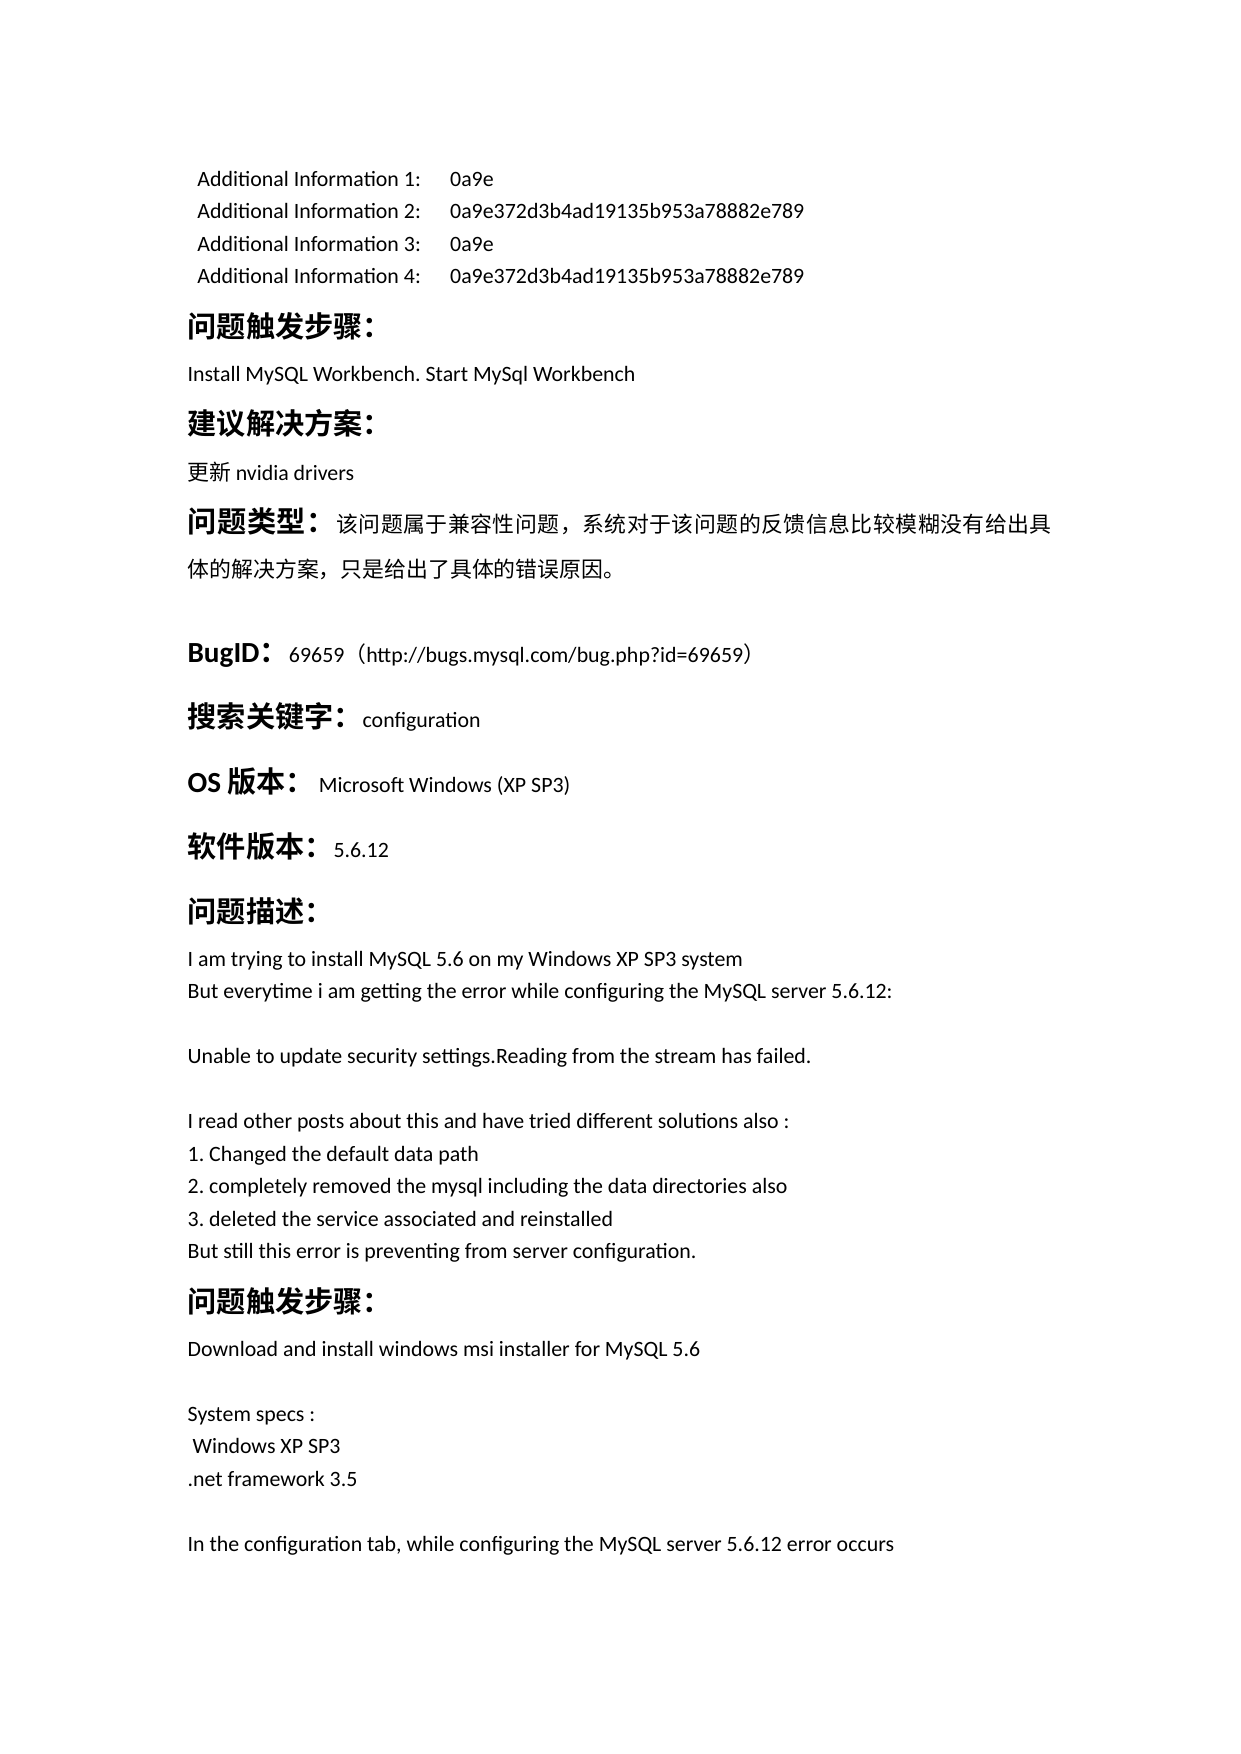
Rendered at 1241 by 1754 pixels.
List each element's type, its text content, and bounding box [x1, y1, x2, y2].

text 2. completely removed the mysql including the data directories also [187, 1169, 1053, 1202]
text But still this error is preventing from server configuration. [187, 1234, 1053, 1267]
text Additional Information 2: 0a9e372d3b4ad19135b953a78882e789 [187, 194, 1053, 227]
text 问题触发步骤： [187, 292, 1053, 357]
text 问题类型：该问题属于兼容性问题，系统对于该问题的反馈信息比较模糊没有给出具体的解决方案，只是给出了具体的错误原因。 [187, 487, 1053, 584]
text 建议解决方案： [187, 389, 1053, 454]
text In the configuration tab, while configuring the MySQL server 5.6.12 error occurs [187, 1527, 1053, 1559]
text Additional Information 3: 0a9e [187, 227, 1053, 259]
text .net framework 3.5 [187, 1462, 1053, 1494]
text 3. deleted the service associated and reinstalled [187, 1202, 1053, 1234]
text 1. Changed the default data path [187, 1137, 1053, 1169]
text Additional Information 1: 0a9e [187, 162, 1053, 194]
text Windows XP SP3 [187, 1429, 1053, 1462]
text Additional Information 4: 0a9e372d3b4ad19135b953a78882e789 [187, 259, 1053, 292]
text Unable to update security settings.Reading from the stream has failed. [187, 1039, 1053, 1072]
text BugID：69659（http://bugs.mysql.com/bug.php?id=69659） [187, 617, 1053, 682]
text 搜索关键字：configuration [187, 682, 1053, 747]
text But everytime i am getting the error while configuring the MySQL server 5.6.12: [187, 974, 1053, 1007]
text 问题触发步骤： [187, 1267, 1053, 1332]
text 更新nvidia drivers [187, 454, 1053, 487]
text Download and install windows msi installer for MySQL 5.6 [187, 1332, 1053, 1364]
text System specs : [187, 1397, 1053, 1429]
text Install MySQL Workbench. Start MySql Workbench [187, 357, 1053, 389]
text 问题描述： [187, 877, 1053, 942]
text I read other posts about this and have tried different solutions also : [187, 1104, 1053, 1137]
text 软件版本：5.6.12 [187, 812, 1053, 877]
text I am trying to install MySQL 5.6 on my Windows XP SP3 system [187, 942, 1053, 974]
text OS版本： Microsoft Windows (XP SP3) [187, 747, 1053, 812]
